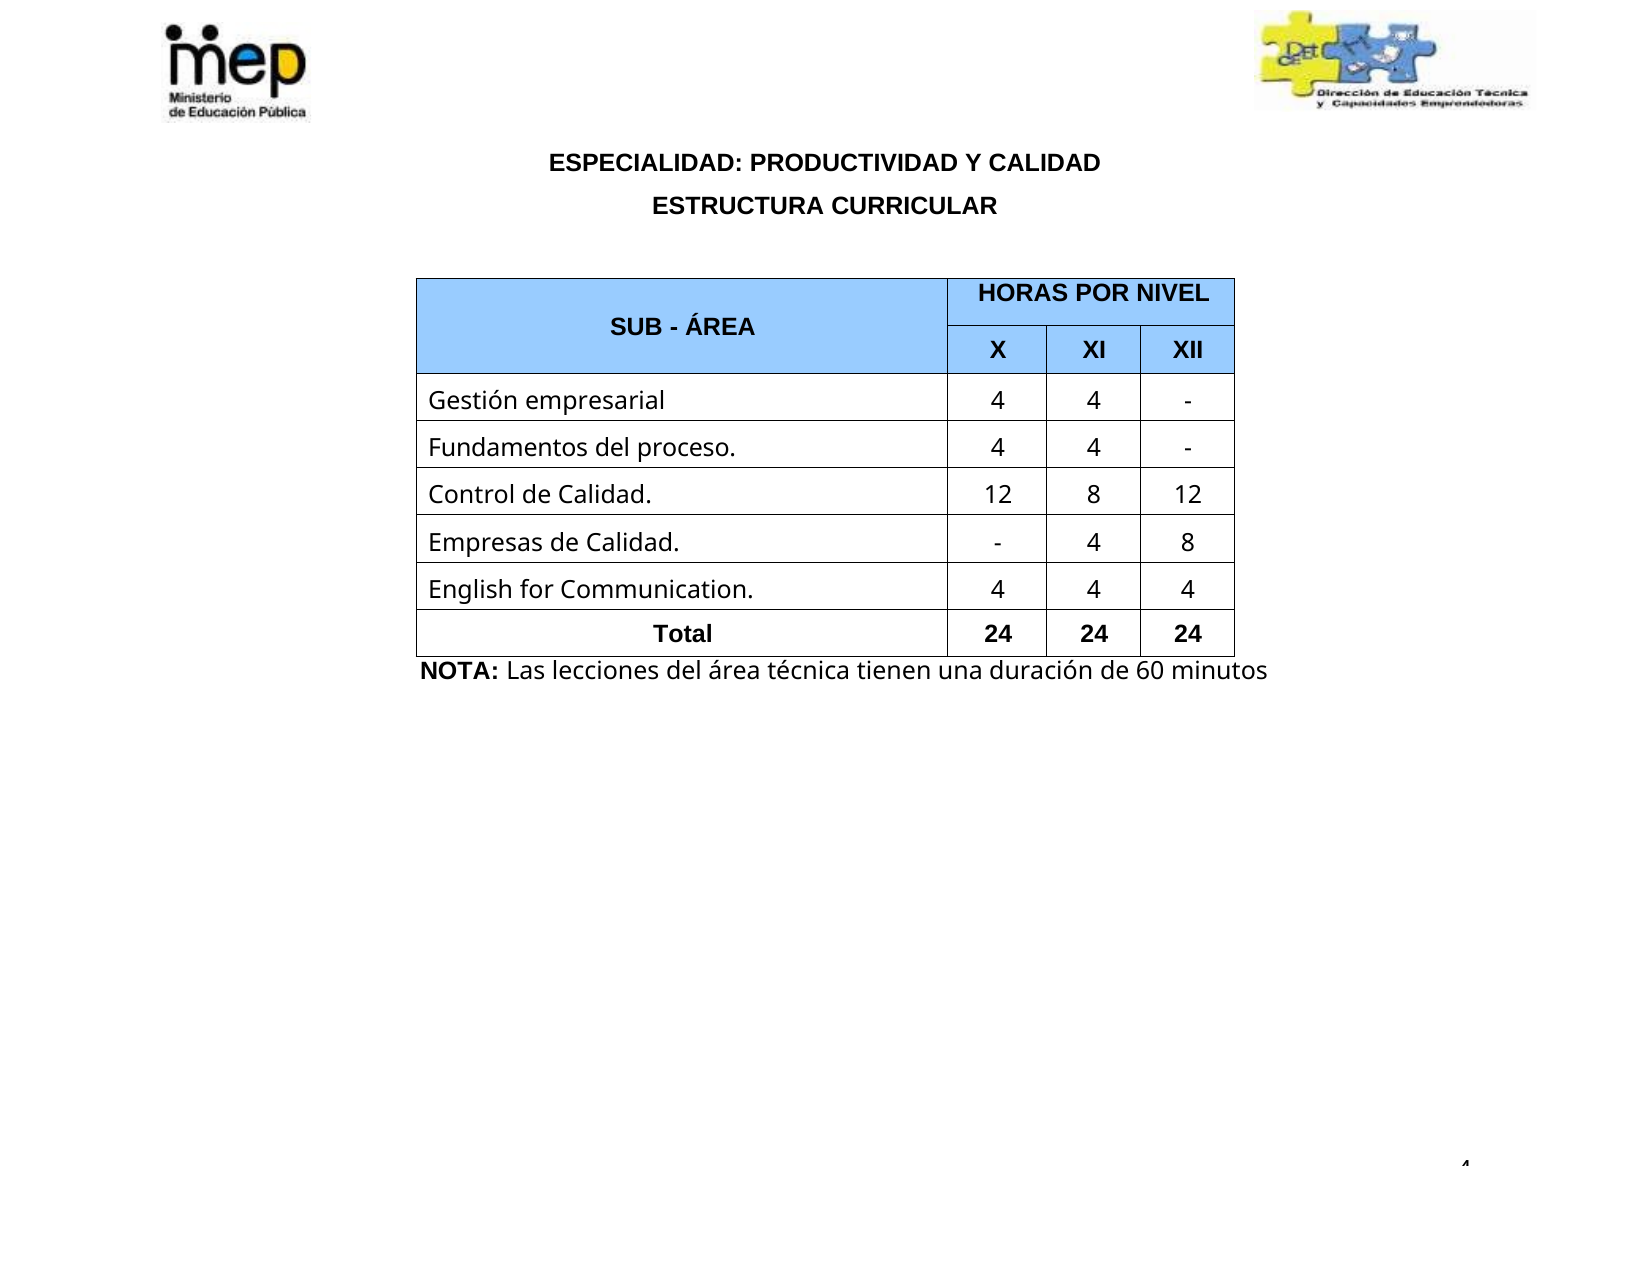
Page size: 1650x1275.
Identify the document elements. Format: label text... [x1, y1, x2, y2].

table_cell XII [1141, 326, 1234, 373]
table_cell 4 [1047, 421, 1140, 467]
table_header SUB - ÁREA [417, 279, 947, 373]
table_cell 4 [948, 563, 1046, 609]
table_cell X [948, 326, 1046, 373]
subtitle ESPECIALIDAD: PRODUCTIVIDAD Y CALIDAD ESTRUCTURA CURRICULAR [481, 148, 1169, 220]
picture [1254, 10, 1537, 112]
table_cell 4 [1141, 563, 1234, 609]
table_cell Total [417, 610, 947, 656]
table_cell English for Communication. [417, 563, 947, 609]
table_cell 8 [1047, 468, 1140, 514]
table_cell Empresas de Calidad. [417, 515, 947, 562]
table_cell XI [1047, 326, 1140, 373]
picture [160, 22, 312, 123]
table_cell 12 [1141, 468, 1234, 514]
table_cell 4 [1047, 515, 1140, 562]
table_cell 8 [1141, 515, 1234, 562]
table_cell 4 [1047, 563, 1140, 609]
table_cell Gestión empresarial [417, 374, 947, 420]
table_cell 24 [948, 610, 1046, 656]
table_cell 24 [1141, 610, 1234, 656]
table_cell Fundamentos del proceso. [417, 421, 947, 467]
table_header HORAS POR NIVEL [948, 279, 1234, 325]
table_cell 24 [1047, 610, 1140, 656]
table_cell 12 [948, 468, 1046, 514]
text NOTA: Las lecciones del área técnica tienen una duración de 60 minutos [420, 657, 1625, 686]
table_cell Control de Calidad. [417, 468, 947, 514]
table_cell - [948, 515, 1046, 562]
table_cell 4 [948, 421, 1046, 467]
table_cell 4 [948, 374, 1046, 420]
table_cell 4 [1047, 374, 1140, 420]
table_cell - [1141, 374, 1234, 420]
table_cell - [1141, 421, 1234, 467]
